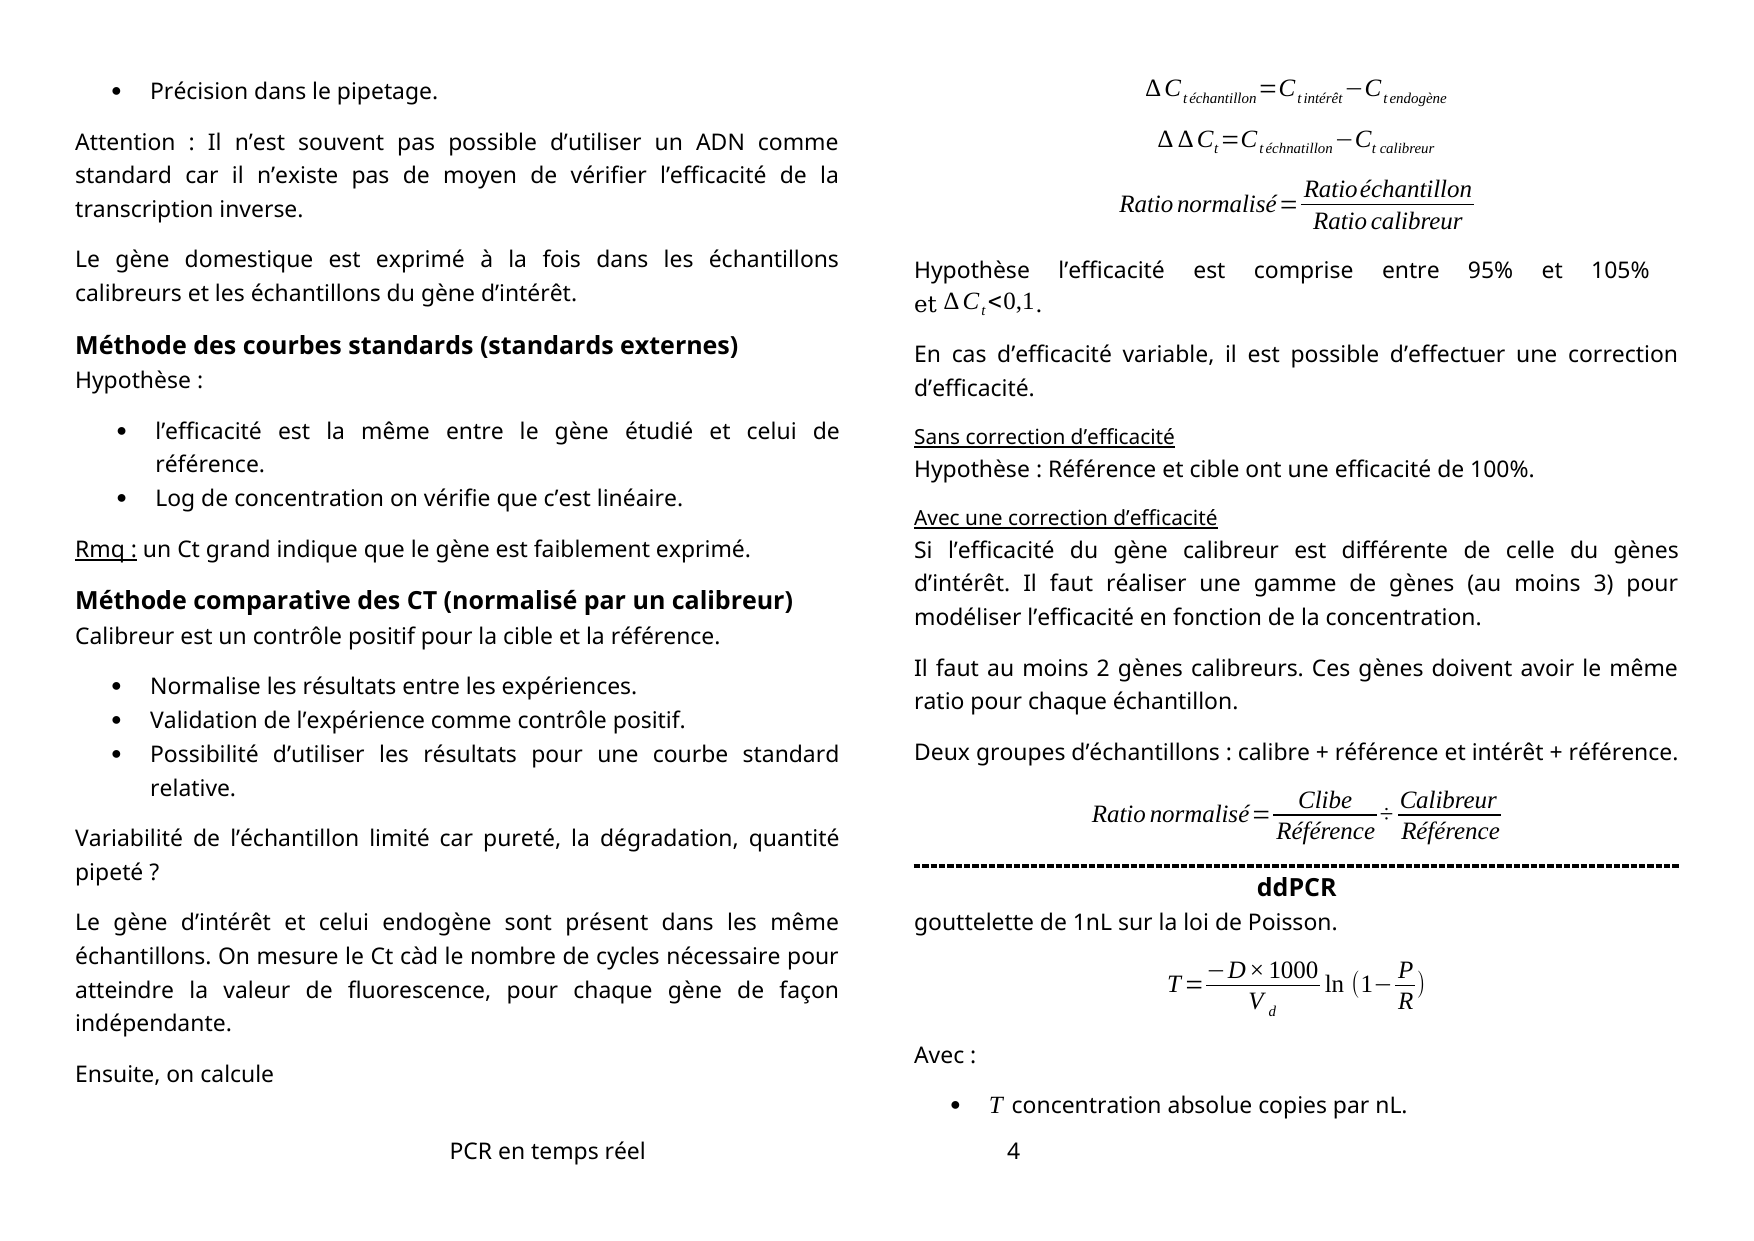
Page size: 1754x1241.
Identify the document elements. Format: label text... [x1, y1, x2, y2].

subtitle ddPCR [914, 864, 1679, 903]
text En cas d’efficacité variable, il est possible d’effectuer une correction d’efficacité. [914, 338, 1679, 403]
subtitle Avec une correction d’efficacité [914, 503, 1679, 531]
text Hypothèse : Référence et cible ont une efficacité de 100%. [914, 453, 1679, 484]
text Ensuite, on calcule [75, 1058, 840, 1089]
list Log de concentration on vérifie que c’est linéaire. [118, 482, 840, 513]
list Normalise les résultats entre les expériences. [112, 670, 840, 701]
subtitle Sans correction d’efficacité [914, 422, 1679, 450]
text Hypothèse : [75, 364, 840, 396]
list Validation de l’expérience comme contrôle positif. [112, 704, 840, 735]
text Hypothèse l’efficacité est comprise entre 95% et 105% et . [914, 254, 1679, 319]
text Il faut au moins 2 gènes calibreurs. Ces gènes doivent avoir le même ratio pour chaque échantillon. [914, 652, 1679, 717]
text Rmq : un Ct grand indique que le gène est faiblement exprimé. [75, 533, 840, 564]
text Avec : [914, 1038, 1679, 1070]
subtitle Méthode comparative des CT (normalisé par un calibreur) [75, 583, 840, 617]
text Calibreur est un contrôle positif pour la cible et la référence. [75, 620, 840, 651]
list Possibilité d’utiliser les résultats pour une courbe standard relative. [112, 738, 840, 803]
text gouttelette de 1nL sur la loi de Poisson. [914, 906, 1679, 937]
text Le gène domestique est exprimé à la fois dans les échantillons calibreurs et les échantillons du gène d’intérêt. [75, 243, 840, 308]
text Si l’efficacité du gène calibreur est différente de celle du gènes d’intérêt. Il faut réaliser une gamme de gènes (au moins 3) pour modéliser l’efficacité en fonction de la concentration. [914, 534, 1679, 632]
text Variabilité de l’échantillon limité car pureté, la dégradation, quantité pipeté ? [75, 822, 840, 887]
list Précision dans le pipetage. [112, 75, 840, 106]
text Attention : Il n’est souvent pas possible d’utiliser un ADN comme standard car il n’existe pas de moyen de vérifier l’efficacité de la transcription inverse. [75, 125, 840, 224]
text Deux groupes d’échantillons : calibre + référence et intérêt + référence. [914, 736, 1679, 767]
list l’efficacité est la même entre le gène étudié et celui de référence. [118, 415, 840, 480]
subtitle Méthode des courbes standards (standards externes) [75, 327, 840, 362]
text Le gène d’intérêt et celui endogène sont présent dans les même échantillons. On mesure le Ct càd le nombre de cycles nécessaire pour atteindre la valeur de fluorescence, pour chaque gène de façon indépendante. [75, 906, 840, 1038]
list concentration absolue copies par nL. [951, 1089, 1679, 1122]
